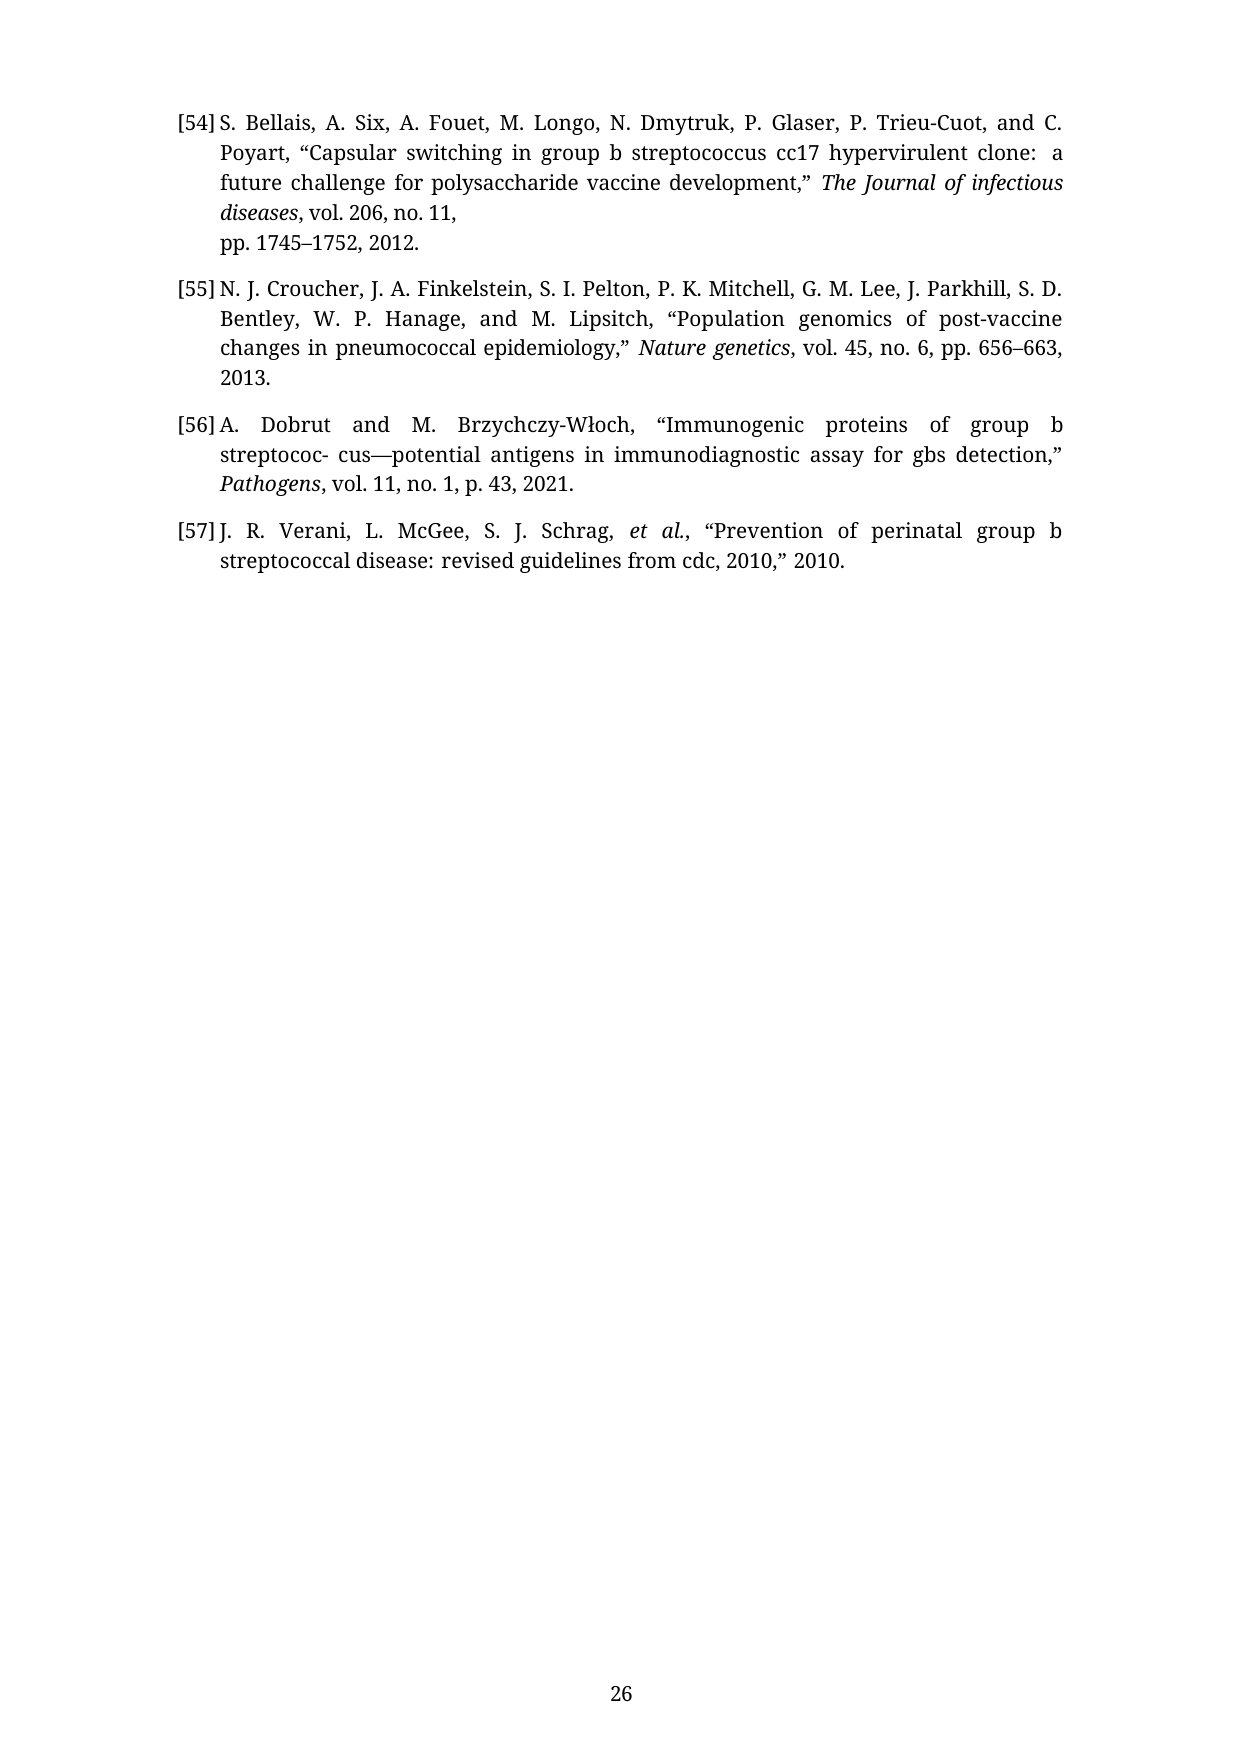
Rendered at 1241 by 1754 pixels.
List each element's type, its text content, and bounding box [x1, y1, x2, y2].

list N. J. Croucher, J. A. Finkelstein, S. I. Pelton, P. K. Mitchell, G. M. Lee, J. Parkhill, S. D. Bentley, W. P. Hanage, and M. Lipsitch, “Population genomics of post-vaccine changes in pneumococcal epidemiology,” Nature genetics, vol. 45, no. 6, pp. 656–663, 2013. [177, 274, 1063, 392]
list A. Dobrut and M. Brzychczy-Włoch, “Immunogenic proteins of group b streptococ- cus—potential antigens in immunodiagnostic assay for gbs detection,” Pathogens, vol. 11, no. 1, p. 43, 2021. [177, 410, 1063, 498]
list S. Bellais, A. Six, A. Fouet, M. Longo, N. Dmytruk, P. Glaser, P. Trieu-Cuot, and C. Poyart, “Capsular switching in group b streptococcus cc17 hypervirulent clone: a future challenge for polysaccharide vaccine development,” The Journal of infectious diseases, vol. 206, no. 11, [177, 108, 1063, 226]
list J. R. Verani, L. McGee, S. J. Schrag, et al., “Prevention of perinatal group b streptococcal disease: revised guidelines from cdc, 2010,” 2010. [177, 516, 1063, 574]
text pp. 1745–1752, 2012. [220, 228, 1076, 256]
